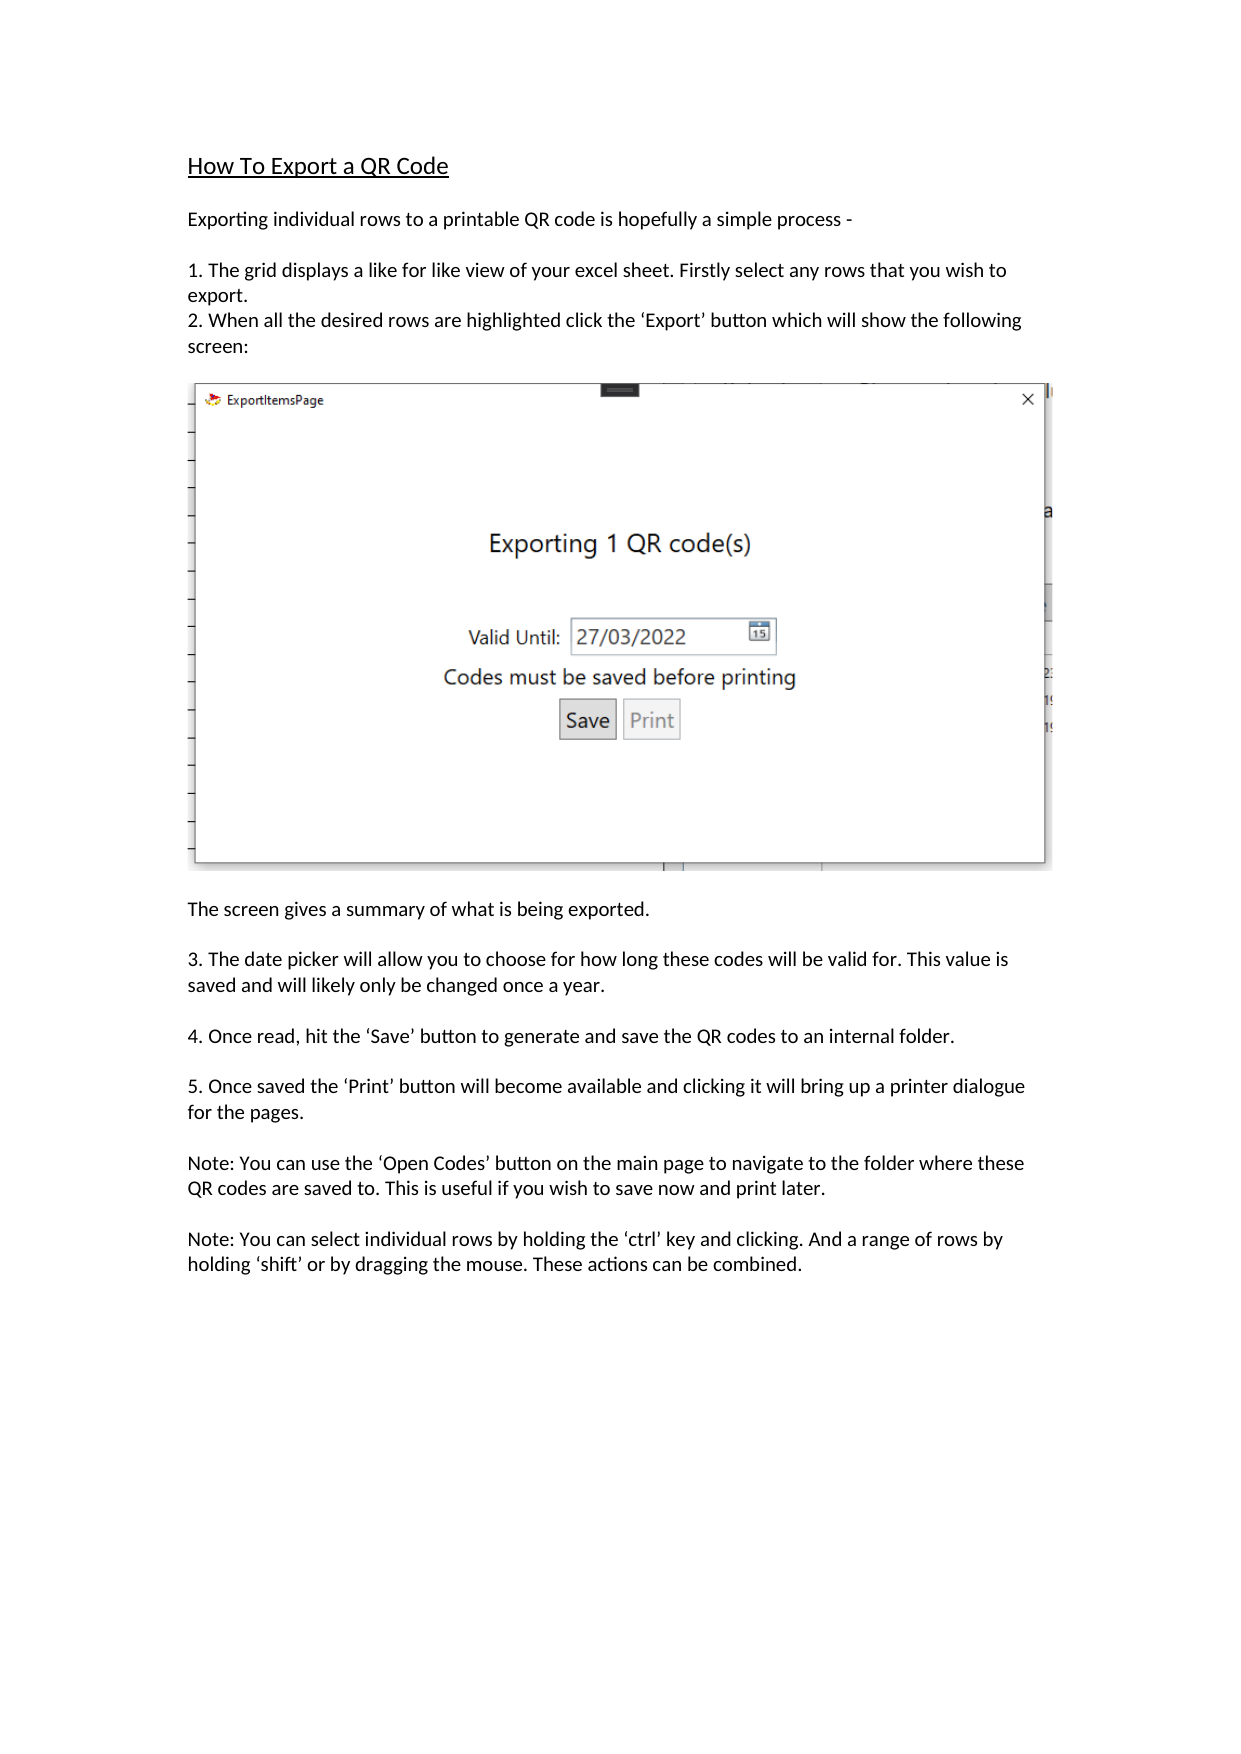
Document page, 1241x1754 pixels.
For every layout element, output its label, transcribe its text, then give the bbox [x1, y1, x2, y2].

list Once read, hit the ‘Save’ button to generate and save the QR codes to an internal folder. [187, 1023, 1053, 1048]
text How To Export a QR Code [187, 150, 1053, 181]
text Exporting individual rows to a printable QR code is hopefully a simple process - [187, 206, 1053, 231]
list When all the desired rows are highlighted click the ‘Export’ button which will show the following screen: [187, 308, 1053, 358]
list The date picker will allow you to choose for how long these codes will be valid for. This value is saved and will likely only be changed once a year. [187, 947, 1053, 997]
list The grid displays a like for like view of your excel sheet. Firstly select any rows that you wish to export. [187, 257, 1053, 308]
picture [187, 383, 1053, 871]
list Once saved the ‘Print’ button will become available and clicking it will bring up a printer dialogue for the pages. [187, 1074, 1053, 1124]
list Note: You can use the ‘Open Codes’ button on the main page to navigate to the folder where these QR codes are saved to. This is useful if you wish to save now and print later. [187, 1150, 1053, 1201]
list Note: You can select individual rows by holding the ‘ctrl’ key and clicking. And a range of rows by holding ‘shift’ or by dragging the mouse. These actions can be combined. [187, 1226, 1053, 1277]
list The screen gives a summary of what is being exported. [187, 896, 1053, 921]
